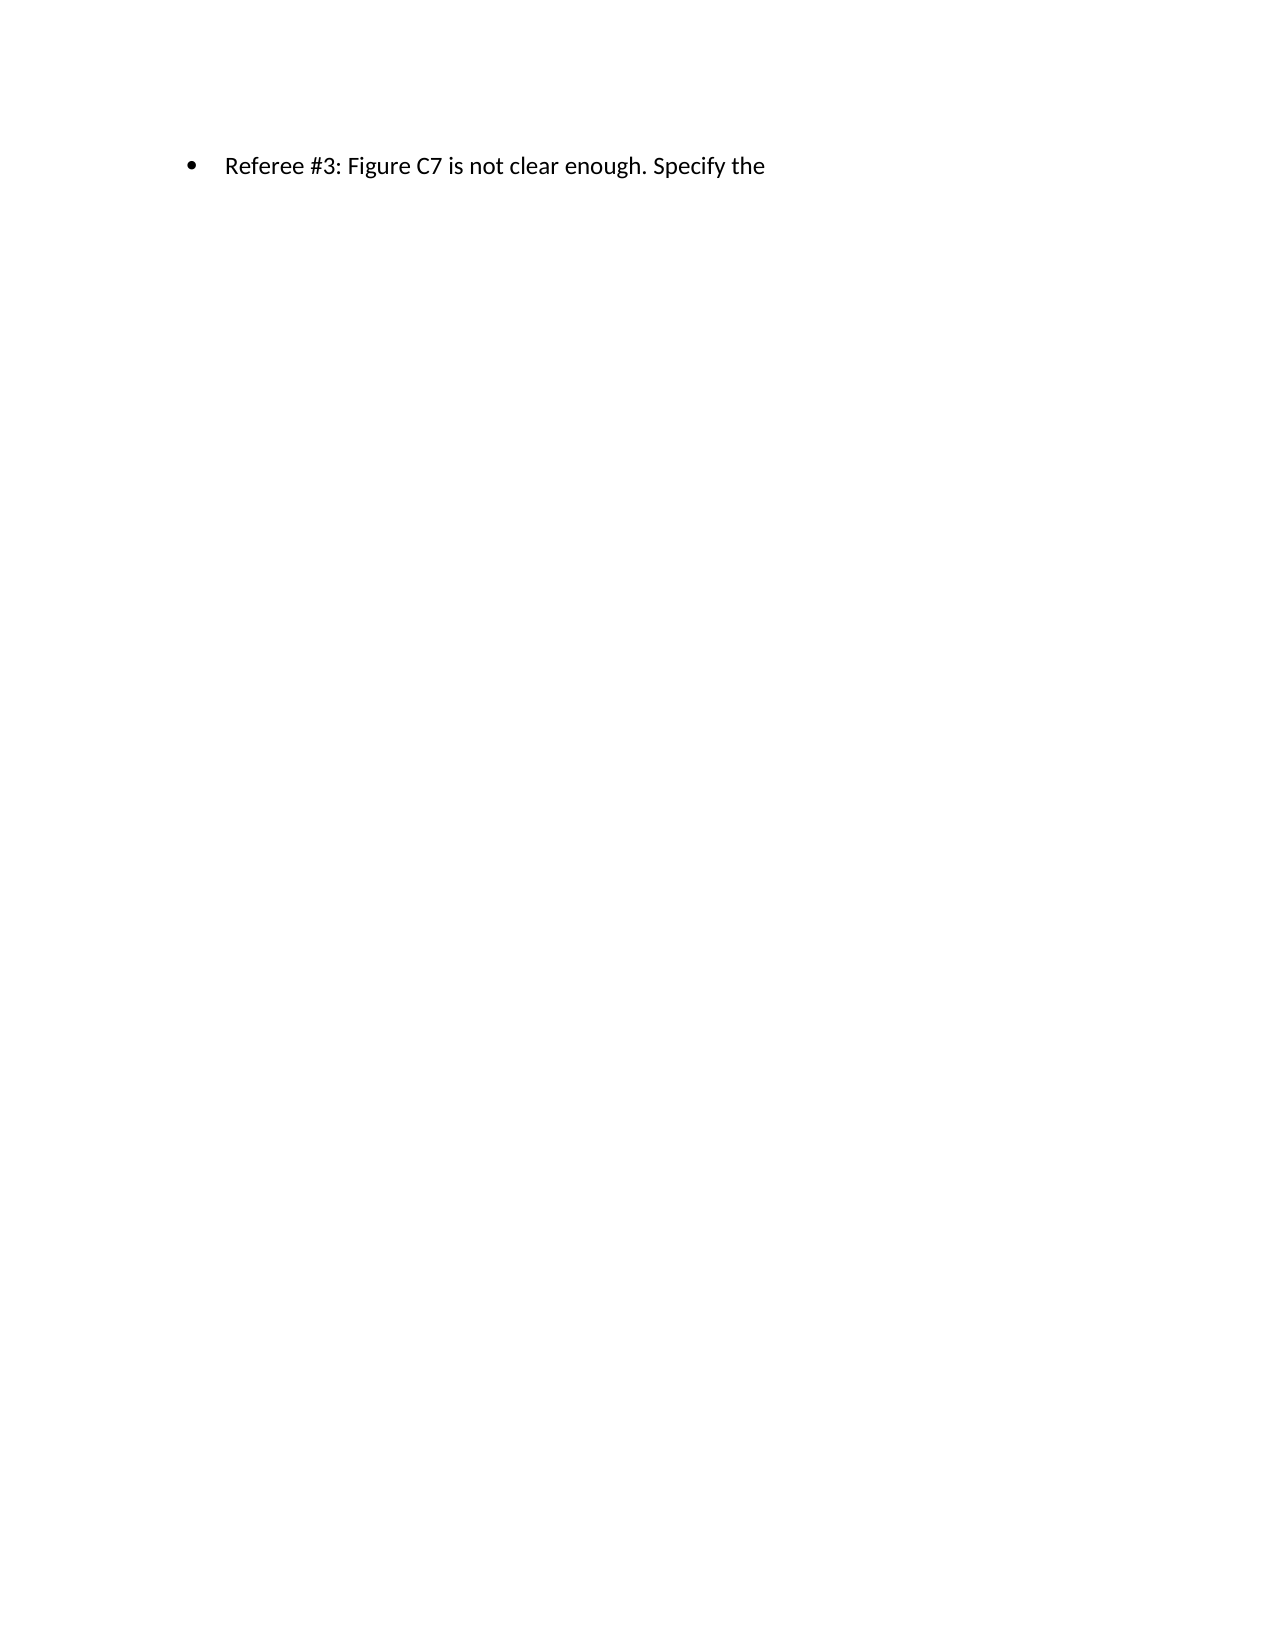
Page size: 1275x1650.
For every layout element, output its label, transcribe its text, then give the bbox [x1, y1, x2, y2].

list Referee #3: Figure C7 is not clear enough. Specify the [187, 150, 1125, 181]
